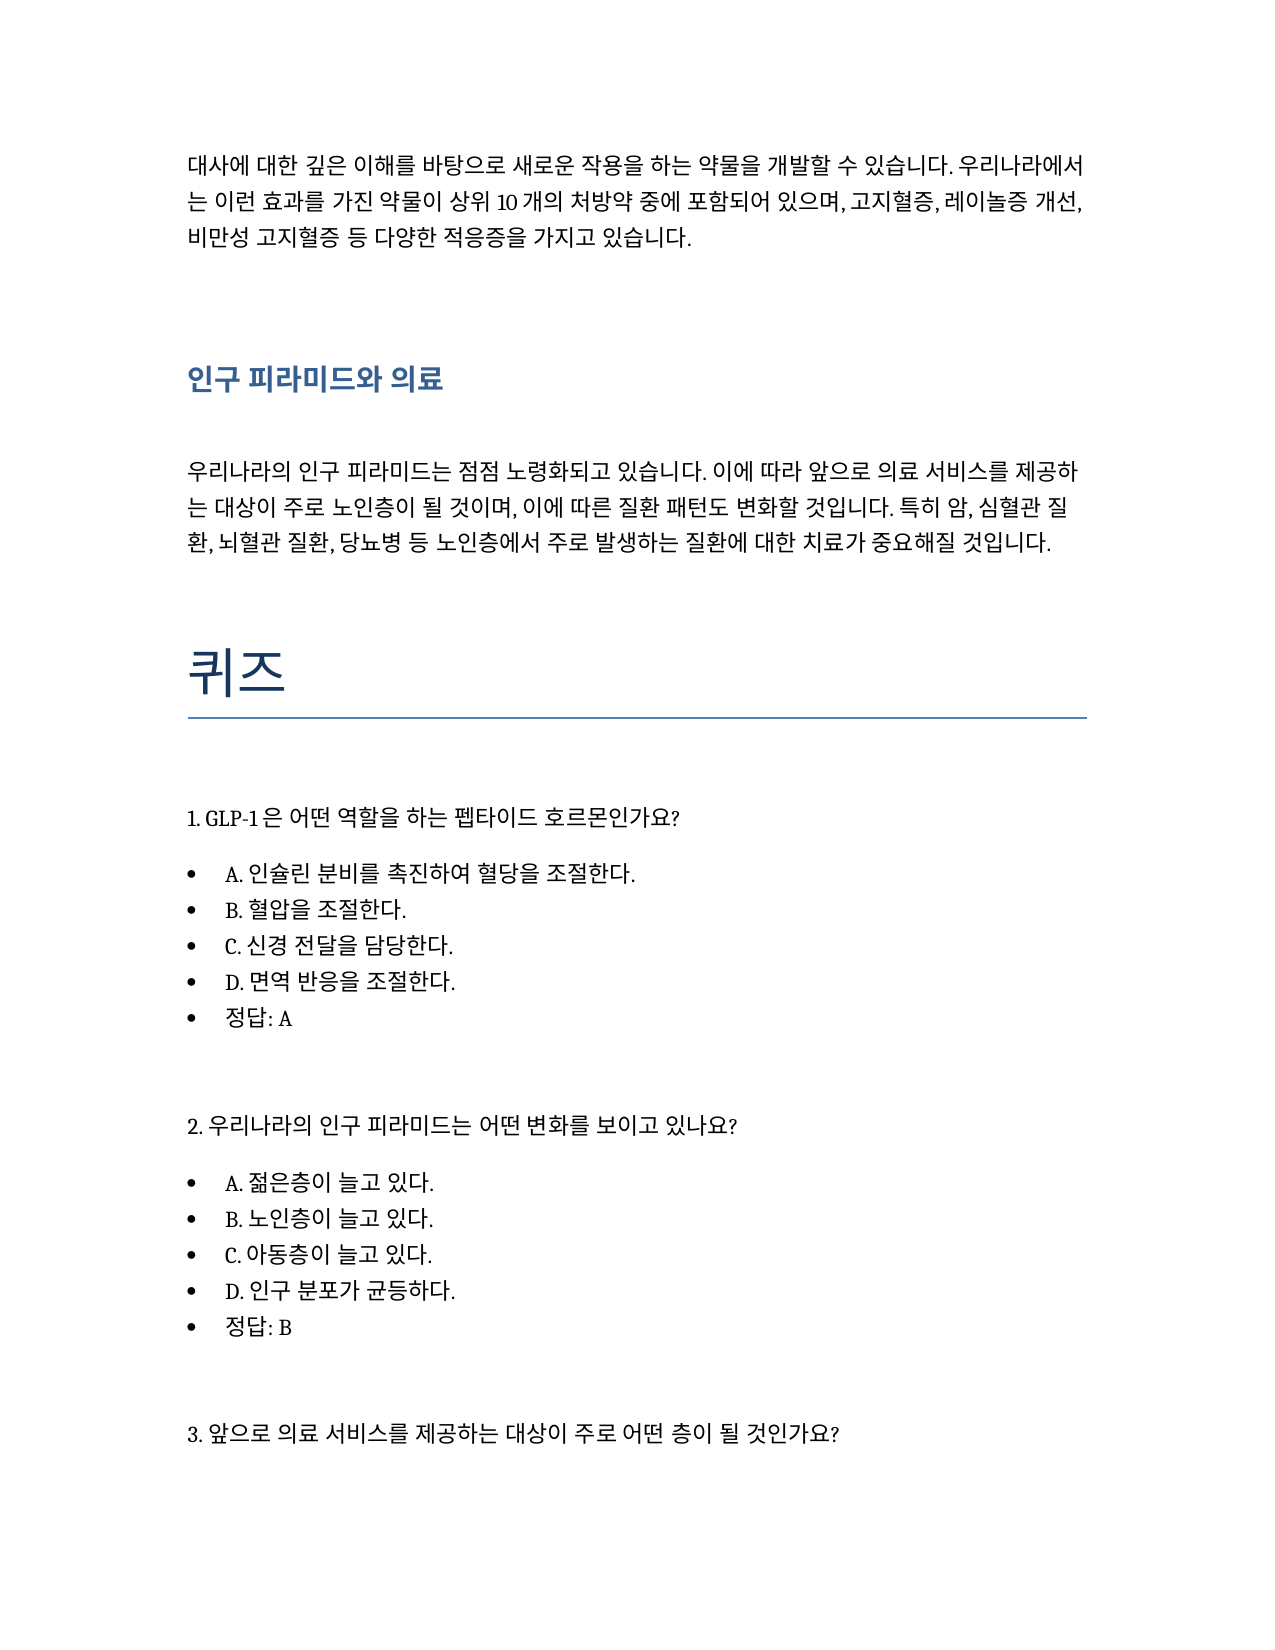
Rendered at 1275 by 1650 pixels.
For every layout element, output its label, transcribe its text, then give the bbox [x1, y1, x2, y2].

text 대사에 대한 깊은 이해를 바탕으로 새로운 작용을 하는 약물을 개발할 수 있습니다. 우리나라에서는 이런 효과를 가진 약물이 상위 10개의 처방약 중에 포함되어 있으며, 고지혈증, 레이놀증 개선, 비만성 고지혈증 등 다양한 적응증을 가지고 있습니다. [187, 150, 1087, 253]
list 정답: B [187, 1311, 1087, 1342]
text 2. 우리나라의 인구 피라미드는 어떤 변화를 보이고 있나요? [187, 1110, 1087, 1141]
text 1. GLP-1은 어떤 역할을 하는 펩타이드 호르몬인가요? [187, 802, 1087, 833]
list C. 아동층이 늘고 있다. [187, 1239, 1087, 1270]
list D. 면역 반응을 조절한다. [187, 966, 1087, 997]
list 정답: A [187, 1002, 1087, 1033]
text 우리나라의 인구 피라미드는 점점 노령화되고 있습니다. 이에 따라 앞으로 의료 서비스를 제공하는 대상이 주로 노인층이 될 것이며, 이에 따른 질환 패턴도 변화할 것입니다. 특히 암, 심혈관 질환, 뇌혈관 질환, 당뇨병 등 노인층에서 주로 발생하는 질환에 대한 치료가 중요해질 것입니다. [187, 456, 1087, 559]
list D. 인구 분포가 균등하다. [187, 1274, 1087, 1306]
title 퀴즈 [187, 635, 1087, 719]
list B. 혈압을 조절한다. [187, 894, 1087, 926]
subtitle 인구 피라미드와 의료 [187, 359, 1087, 398]
list A. 인슐린 분비를 촉진하여 혈당을 조절한다. [187, 858, 1087, 890]
list B. 노인층이 늘고 있다. [187, 1203, 1087, 1234]
list A. 젊은층이 늘고 있다. [187, 1167, 1087, 1198]
text 3. 앞으로 의료 서비스를 제공하는 대상이 주로 어떤 층이 될 것인가요? [187, 1418, 1087, 1449]
list C. 신경 전달을 담당한다. [187, 930, 1087, 962]
